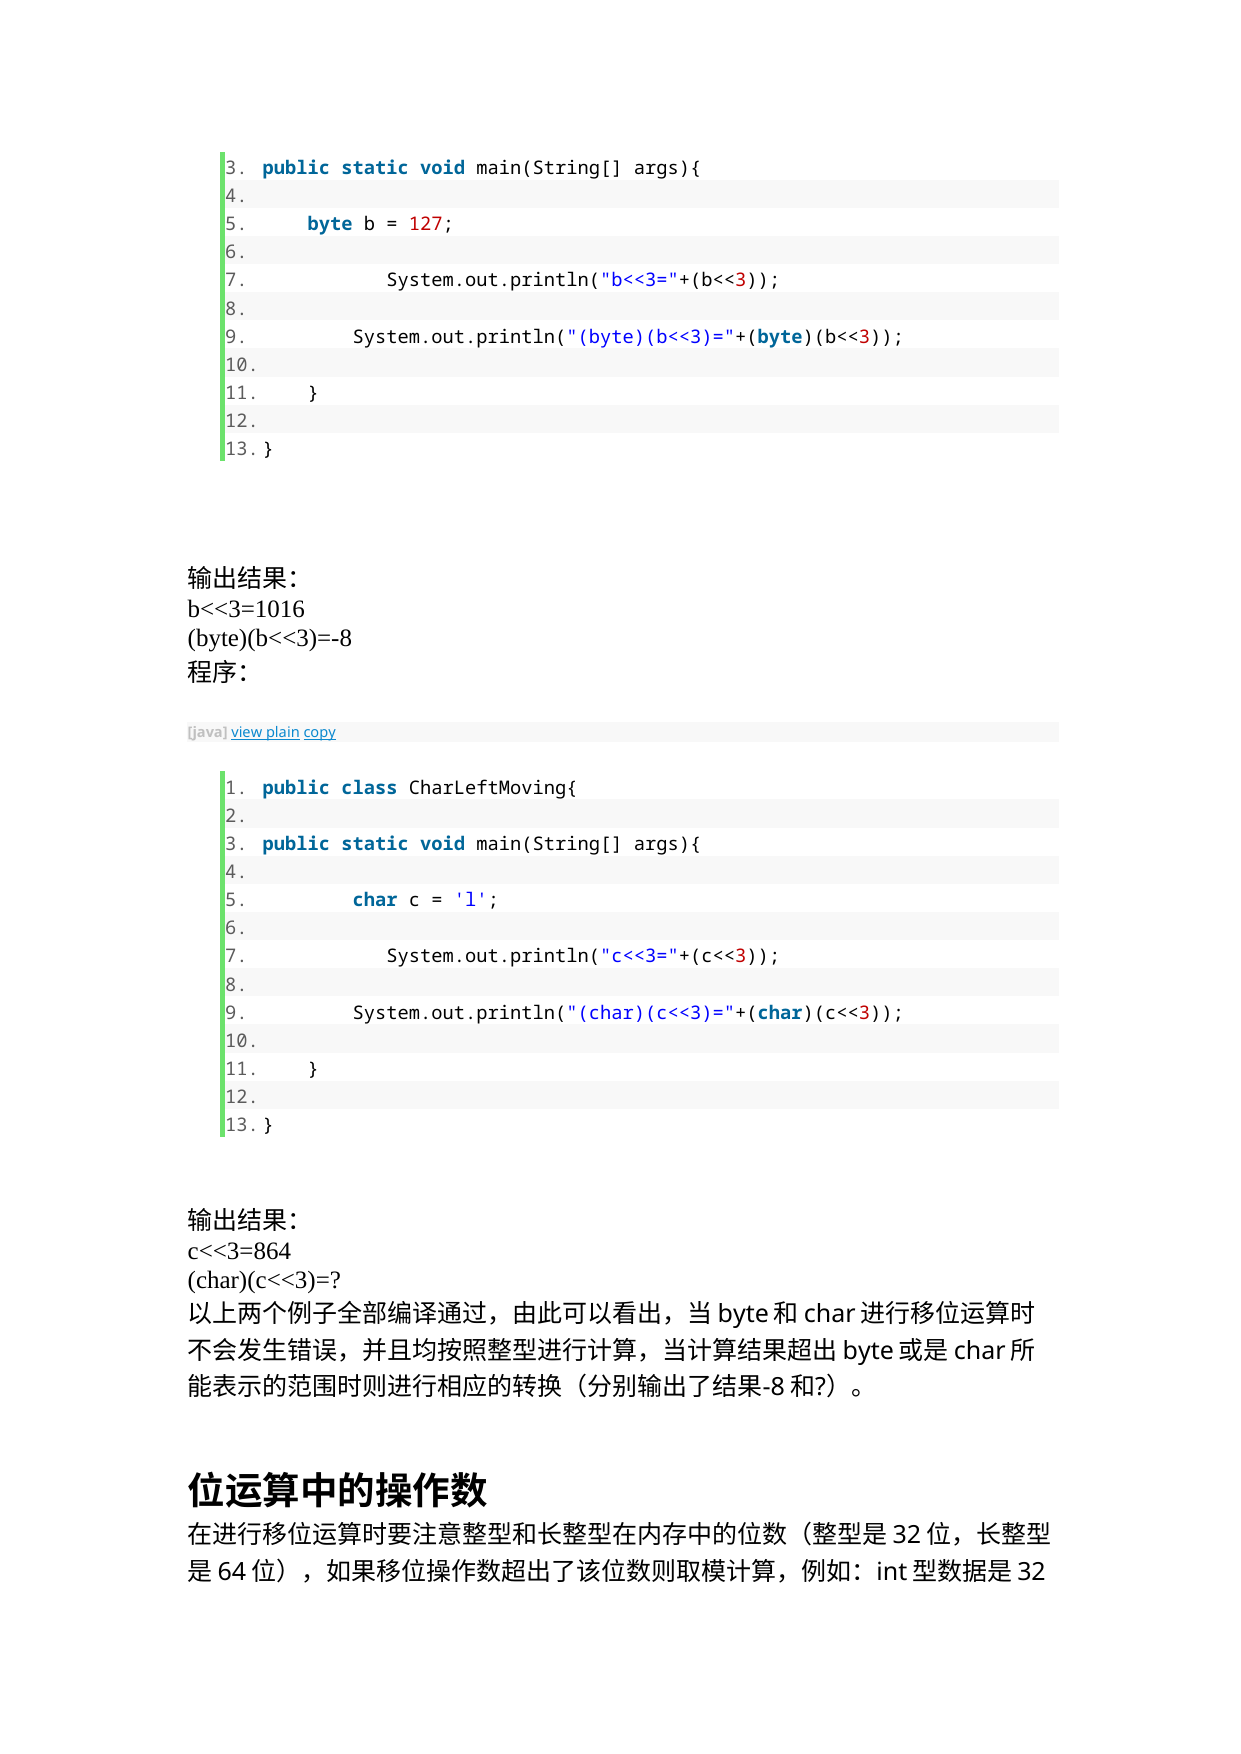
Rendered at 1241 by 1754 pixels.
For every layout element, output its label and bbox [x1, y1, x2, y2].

table_header [186, 1459, 1061, 1589]
table_header [186, 150, 1061, 1404]
